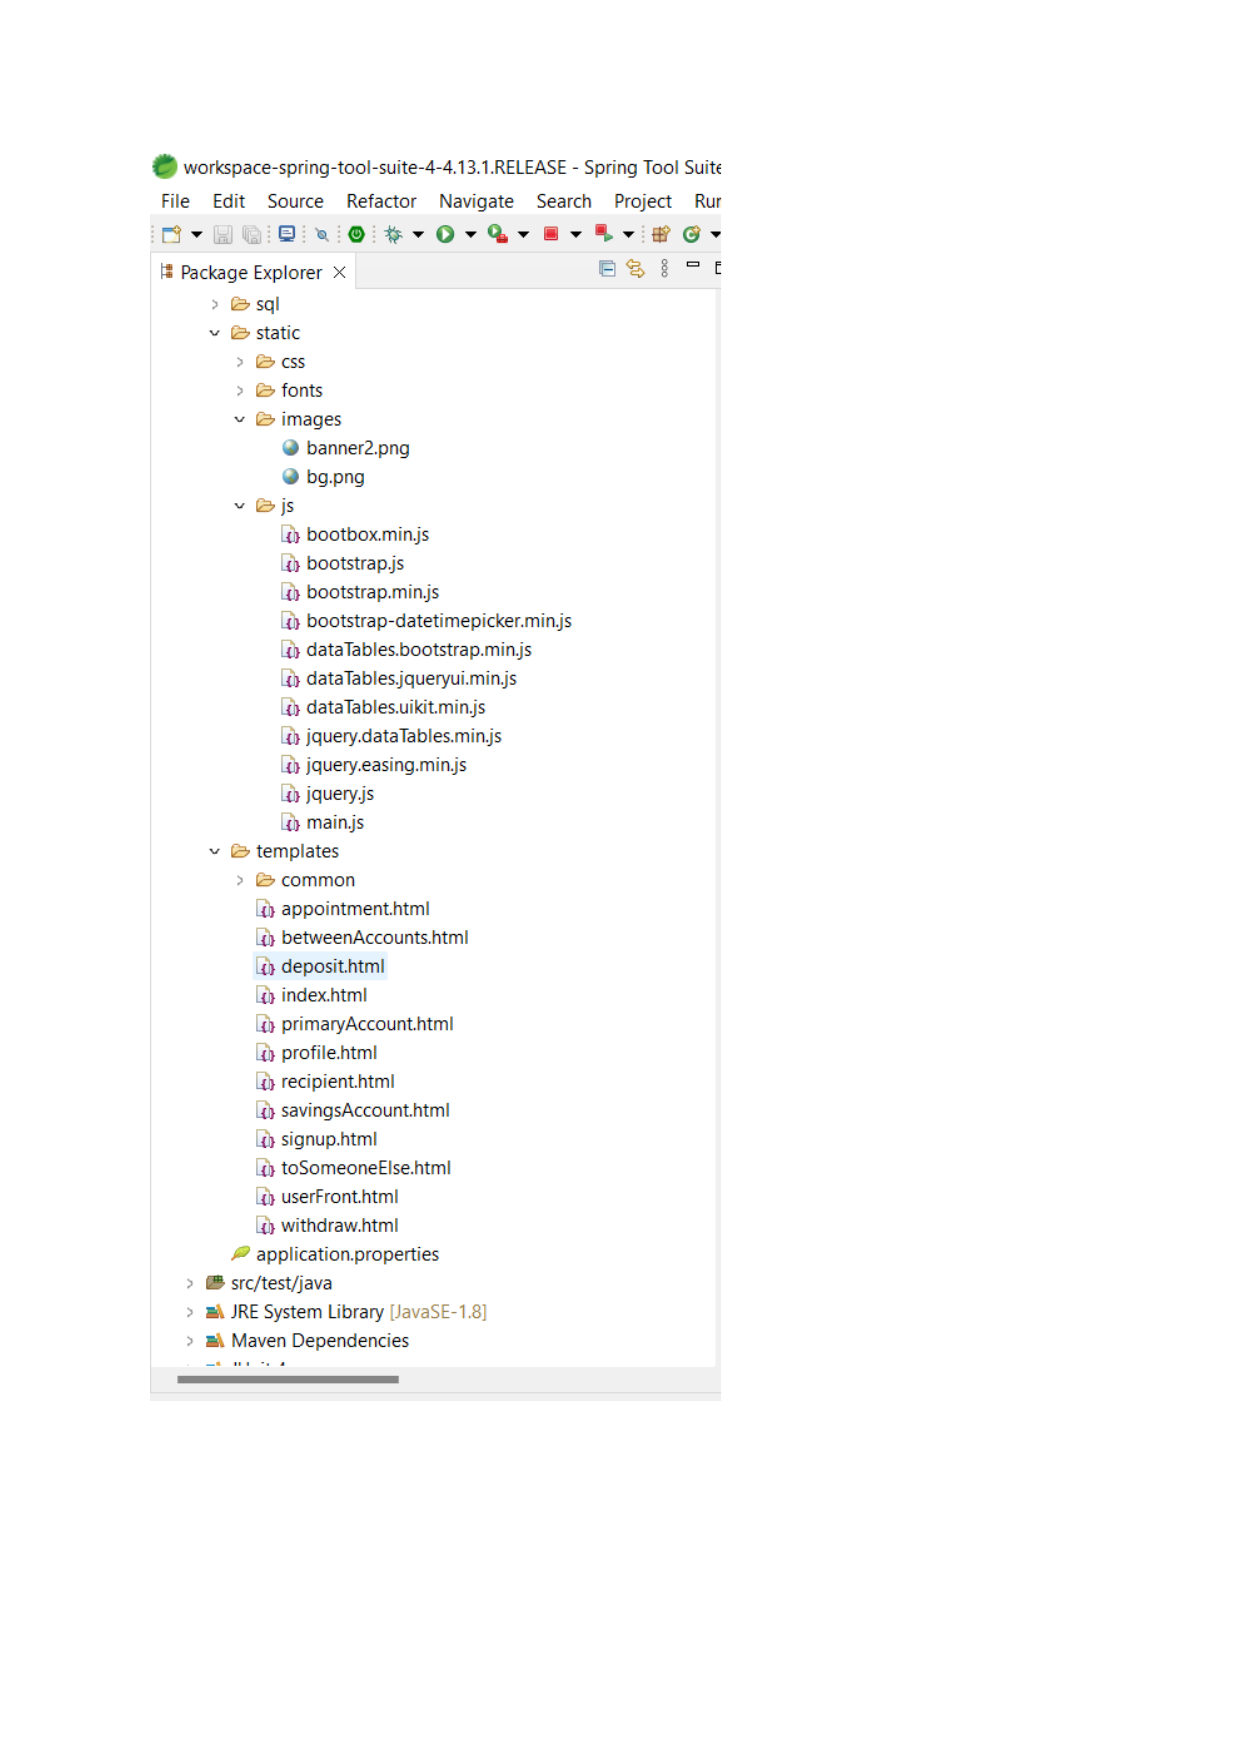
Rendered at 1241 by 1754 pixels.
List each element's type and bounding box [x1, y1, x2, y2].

picture [150, 150, 722, 1401]
